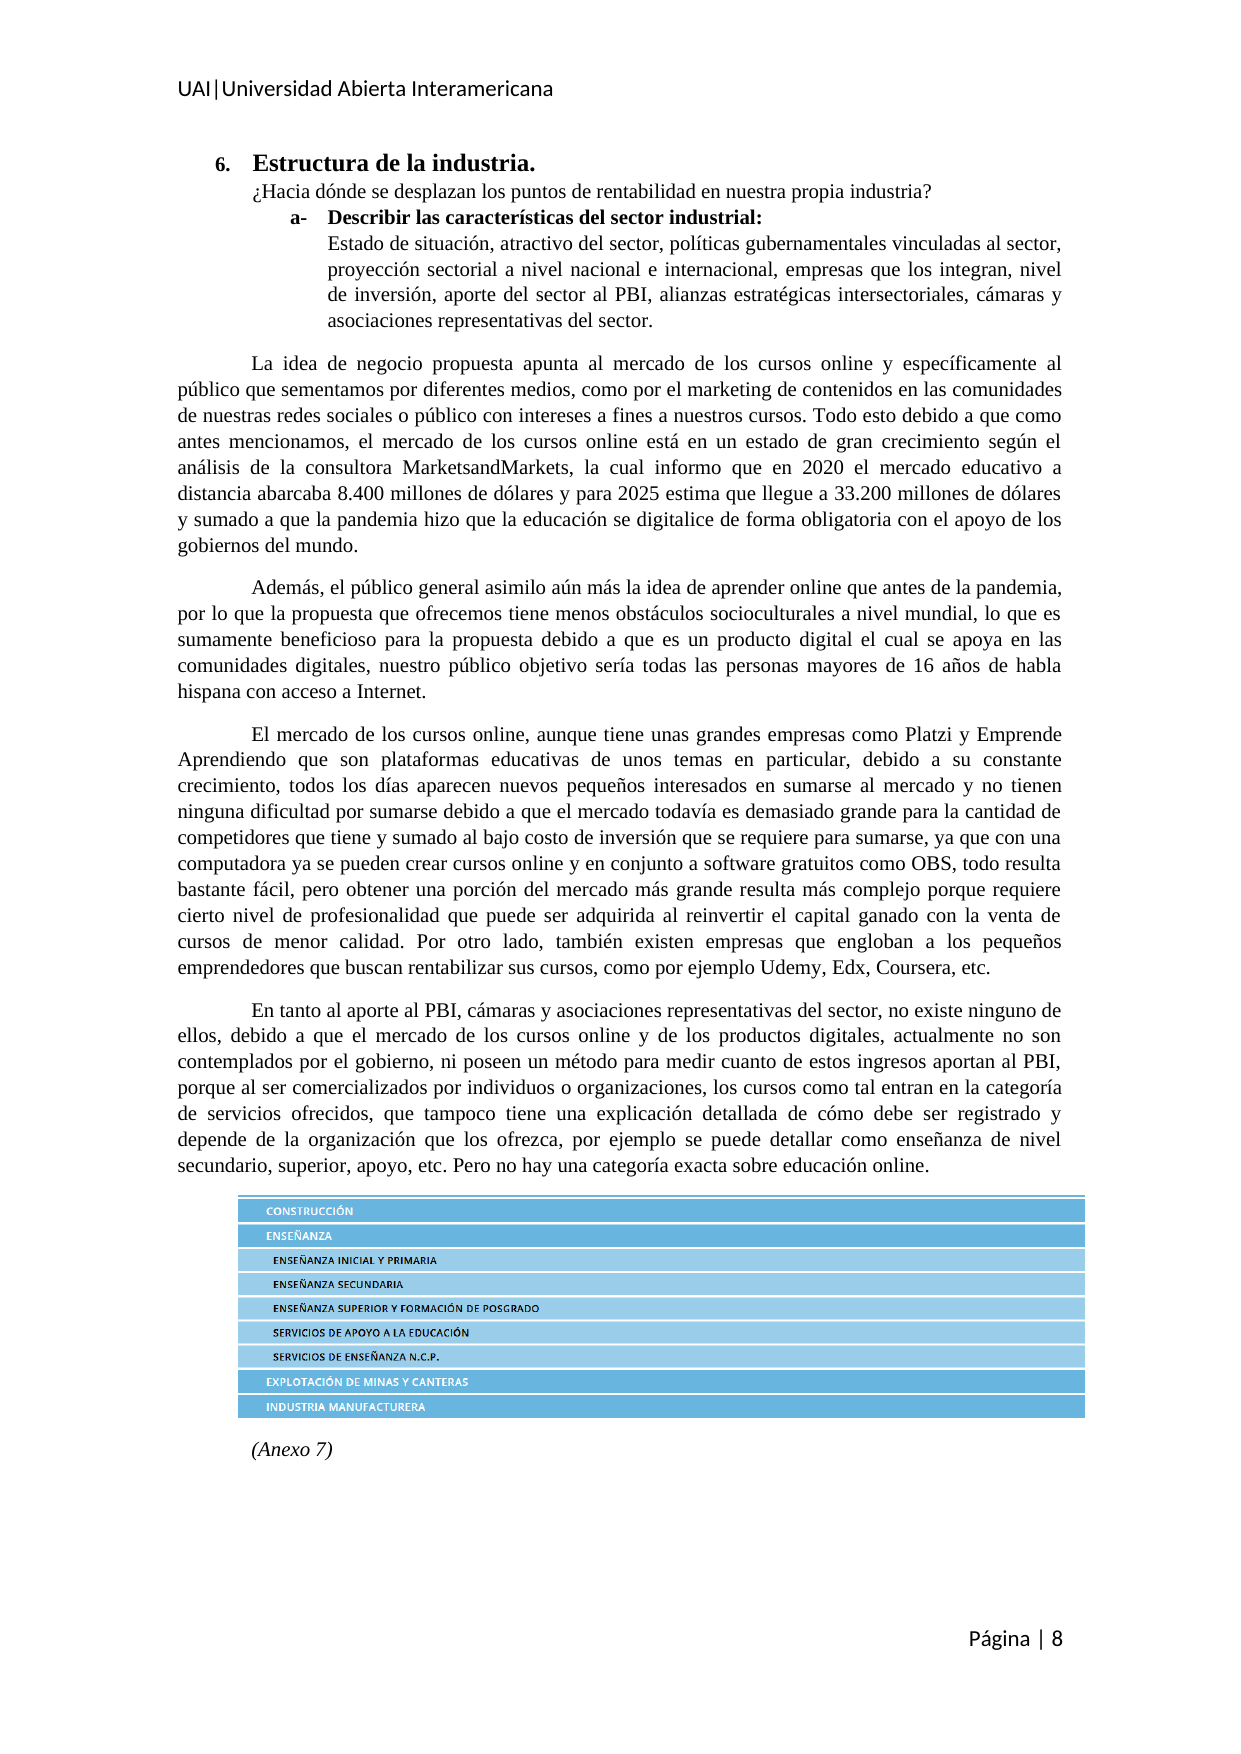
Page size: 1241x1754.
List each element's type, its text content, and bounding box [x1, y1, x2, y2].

text Además, el público general asimilo aún más la idea de aprender online que antes de la pandemia, por lo que la propuesta que ofrecemos tiene menos obstáculos socioculturales a nivel mundial, lo que es sumamente beneficioso para la propuesta debido a que es un producto digital el cual se apoya en las comunidades digitales, nuestro público objetivo sería todas las personas mayores de 16 años de habla hispana con acceso a Internet. [177, 575, 1063, 703]
text La idea de negocio propuesta apunta al mercado de los cursos online y específicamente al público que sementamos por diferentes medios, como por el marketing de contenidos en las comunidades de nuestras redes sociales o público con intereses a fines a nuestros cursos. Todo esto debido a que como antes mencionamos, el mercado de los cursos online está en un estado de gran crecimiento según el análisis de la consultora MarketsandMarkets, la cual informo que en 2020 el mercado educativo a distancia abarcaba 8.400 millones de dólares y para 2025 estima que llegue a 33.200 millones de dólares y sumado a que la pandemia hizo que la educación se digitalice de forma obligatoria con el apoyo de los gobiernos del mundo. [177, 351, 1063, 557]
text (Anexo 7) [177, 1437, 1063, 1461]
list Estructura de la industria. [215, 148, 1063, 176]
list Estado de situación, atractivo del sector, políticas gubernamentales vinculadas al sector, proyección sectorial a nivel nacional e internacional, empresas que los integran, nivel de inversión, aporte del sector al PBI, alianzas estratégicas intersectoriales, cámaras y asociaciones representativas del sector. [327, 231, 1063, 332]
picture [214, 1195, 1101, 1419]
text En tanto al aporte al PBI, cámaras y asociaciones representativas del sector, no existe ninguno de ellos, debido a que el mercado de los cursos online y de los productos digitales, actualmente no son contemplados por el gobierno, ni poseen un método para medir cuanto de estos ingresos aportan al PBI, porque al ser comercializados por individuos o organizaciones, los cursos como tal entran en la categoría de servicios ofrecidos, que tampoco tiene una explicación detallada de cómo debe ser registrado y depende de la organización que los ofrezca, por ejemplo se puede detallar como enseñanza de nivel secundario, superior, apoyo, etc. Pero no hay una categoría exacta sobre educación online. [177, 997, 1063, 1177]
list ¿Hacia dónde se desplazan los puntos de rentabilidad en nuestra propia industria? [252, 179, 1063, 203]
text El mercado de los cursos online, aunque tiene unas grandes empresas como Platzi y Emprende Aprendiendo que son plataformas educativas de unos temas en particular, debido a su constante crecimiento, todos los días aparecen nuevos pequeños interesados en sumarse al mercado y no tienen ninguna dificultad por sumarse debido a que el mercado todavía es demasiado grande para la cantidad de competidores que tiene y sumado al bajo costo de inversión que se requiere para sumarse, ya que con una computadora ya se pueden crear cursos online y en conjunto a software gratuitos como OBS, todo resulta bastante fácil, pero obtener una porción del mercado más grande resulta más complejo porque requiere cierto nivel de profesionalidad que puede ser adquirida al reinvertir el capital ganado con la venta de cursos de menor calidad. Por otro lado, también existen empresas que engloban a los pequeños emprendedores que buscan rentabilizar sus cursos, como por ejemplo Udemy, Edx, Coursera, etc. [177, 721, 1063, 979]
list Describir las características del sector industrial: [290, 204, 1063, 229]
